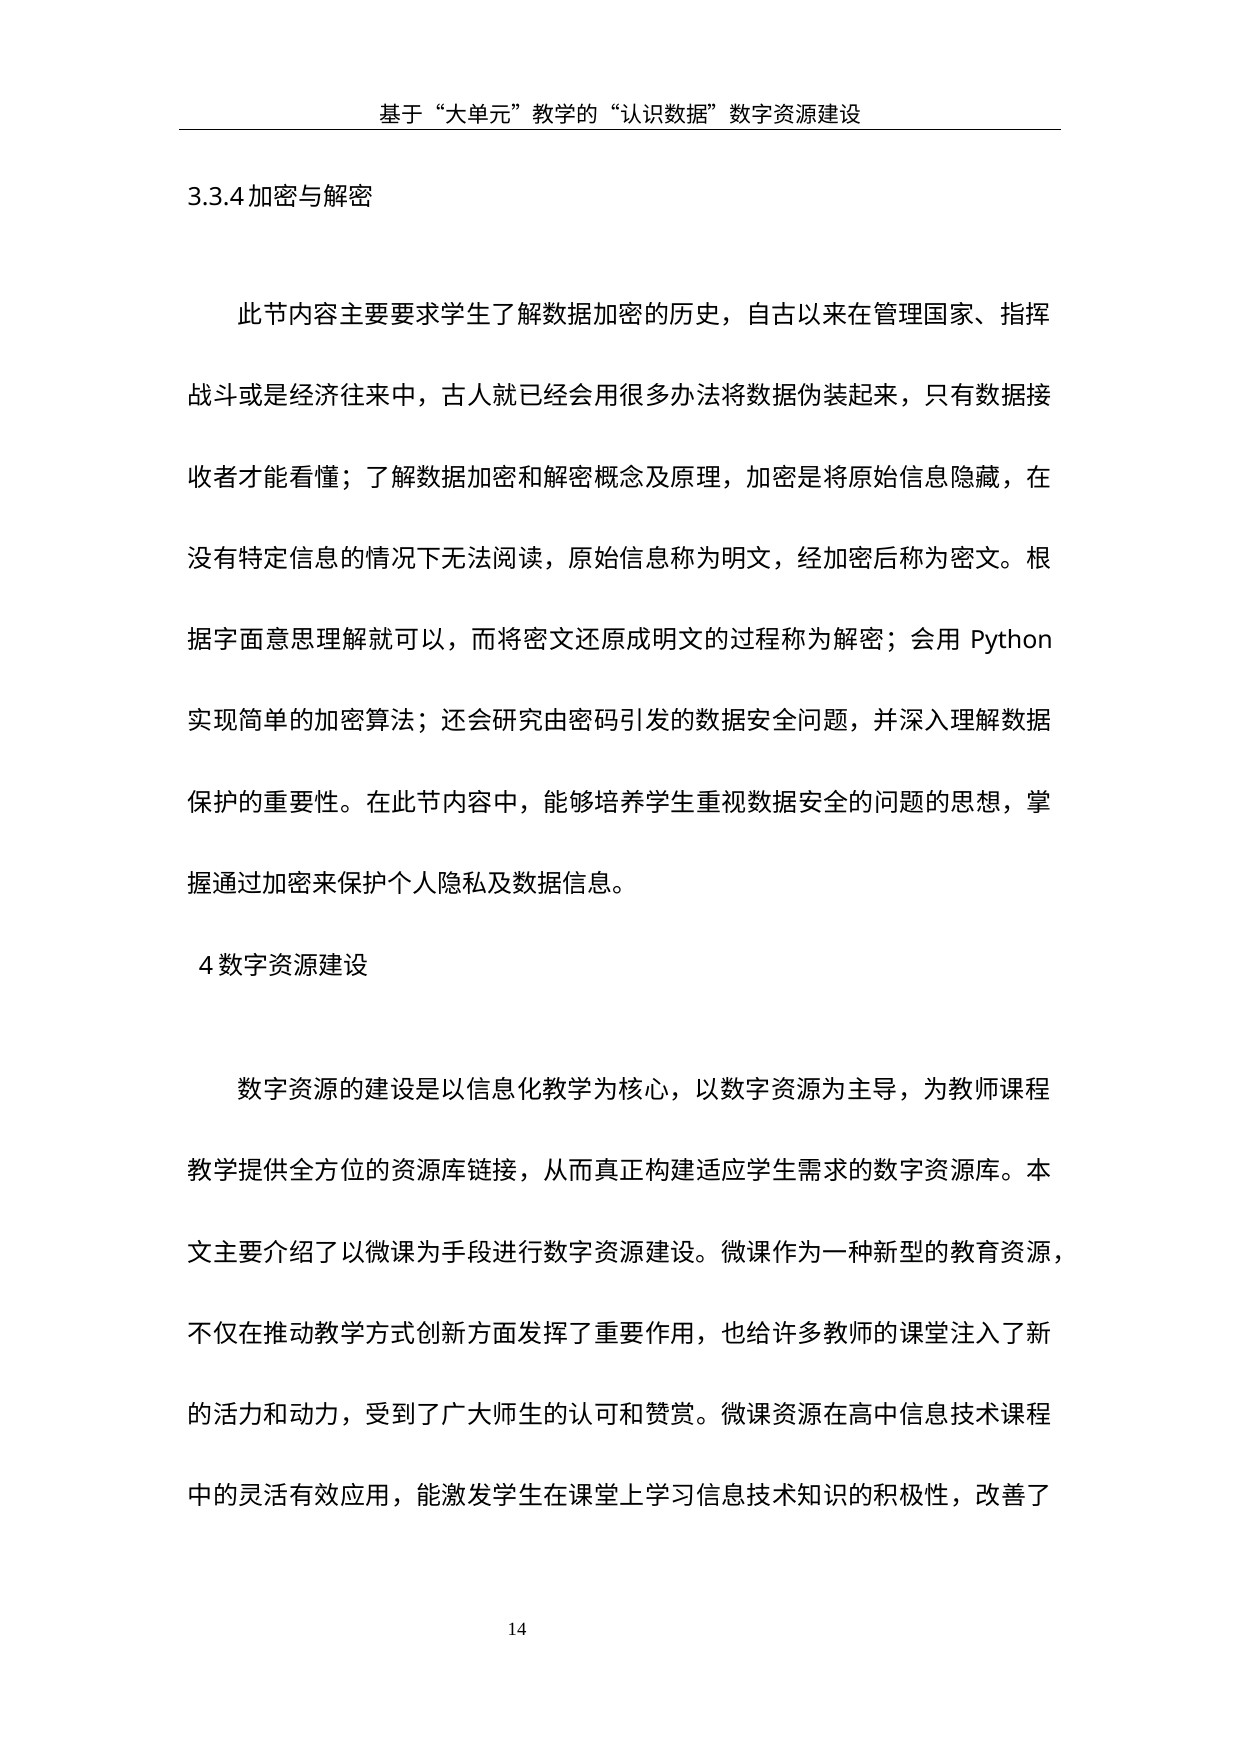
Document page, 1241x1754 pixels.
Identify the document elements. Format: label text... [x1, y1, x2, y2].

subtitle 4数字资源建设 [187, 931, 1053, 996]
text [187, 1055, 1053, 1526]
text 此节内容主要要求学生了解数据加密的历史，自古以来在管理国家、指挥战斗或是经济往来中，古人就已经会用很多办法将数据伪装起来，只有数据接收者才能看懂；了解数据加密和解密概念及原理，加密是将原始信息隐藏，在没有特定信息的情况下无法阅读，原始信息称为明文，经加密后称为密文。根据字面意思理解就可以，而将密文还原成明文的过程称为解密；会用Python实现简单的加密算法；还会研究由密码引发的数据安全问题，并深入理解数据保护的重要性。在此节内容中，能够培养学生重视数据安全的问题的思想，掌握通过加密来保护个人隐私及数据信息。 [187, 280, 1053, 914]
subtitle 3.3.4加密与解密 [187, 162, 1053, 227]
